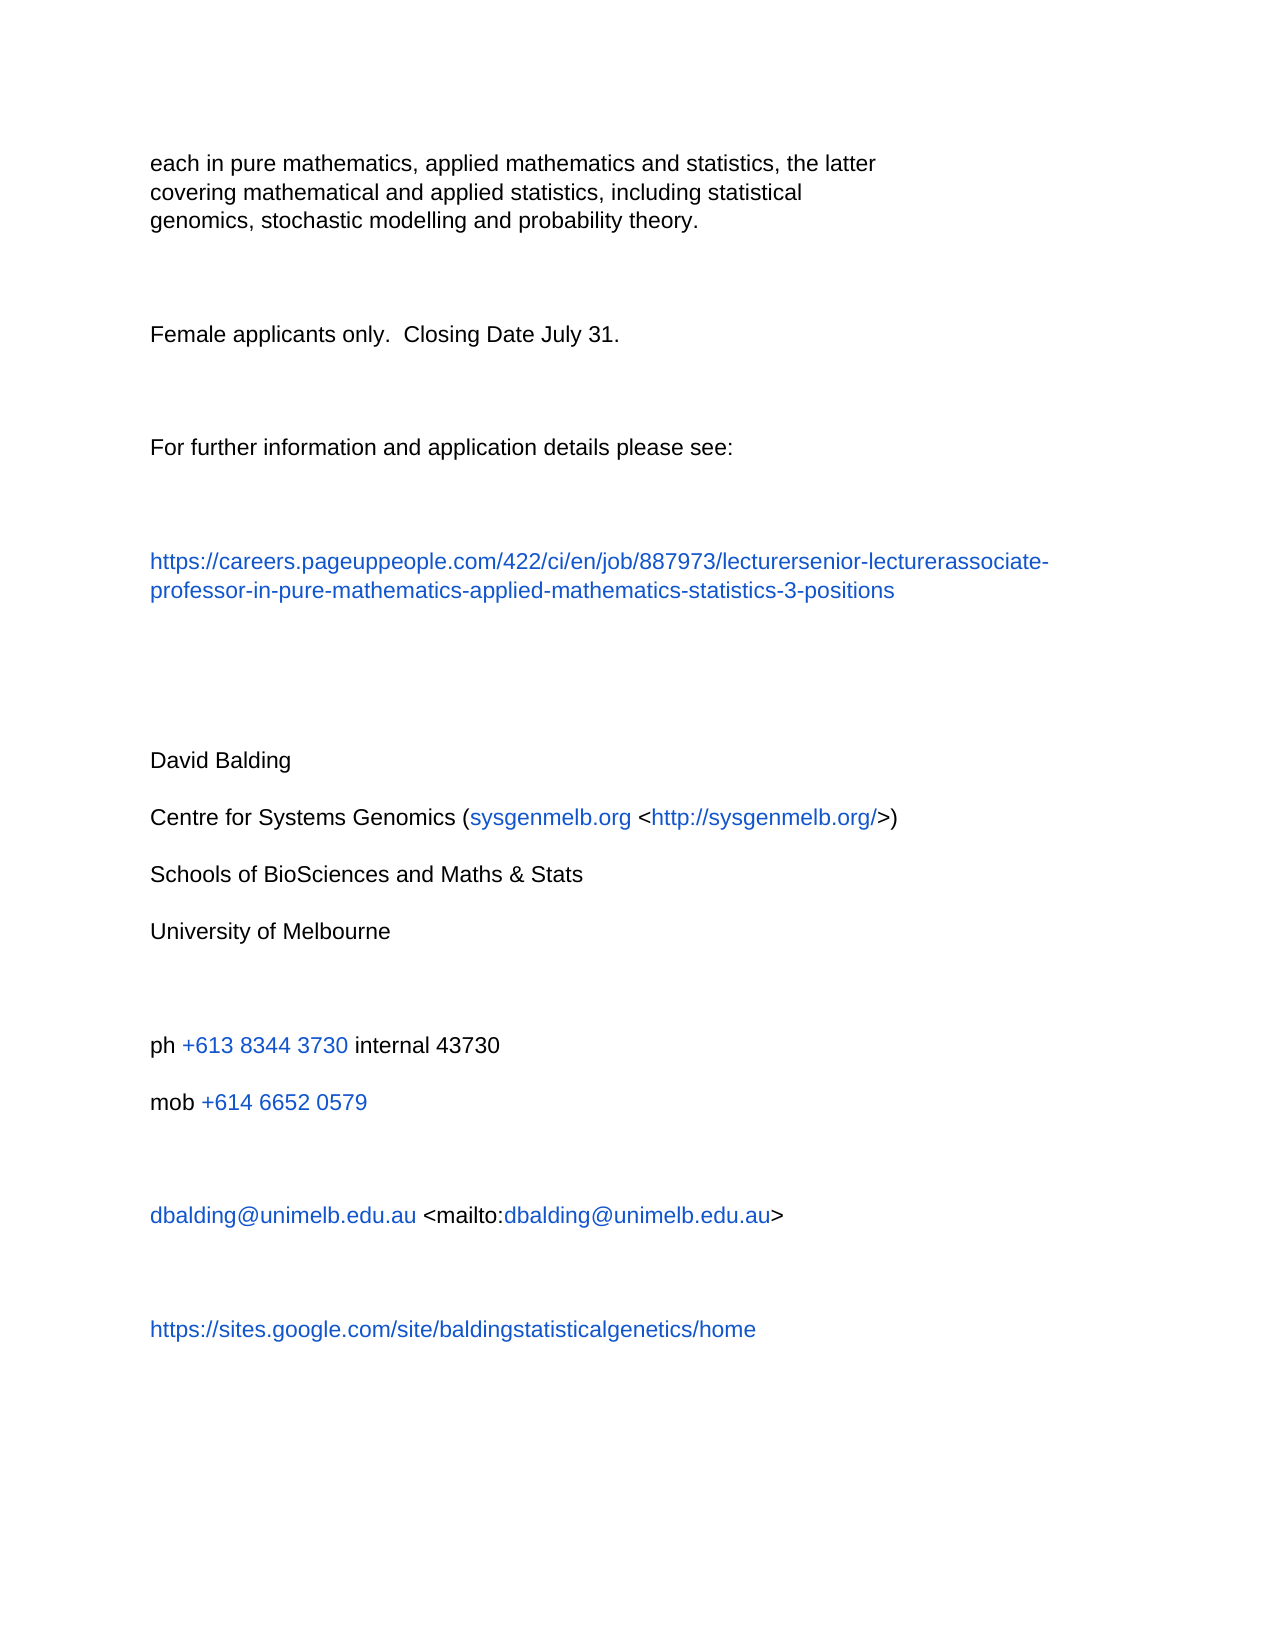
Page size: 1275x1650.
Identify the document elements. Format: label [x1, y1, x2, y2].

text [150, 150, 1125, 1456]
